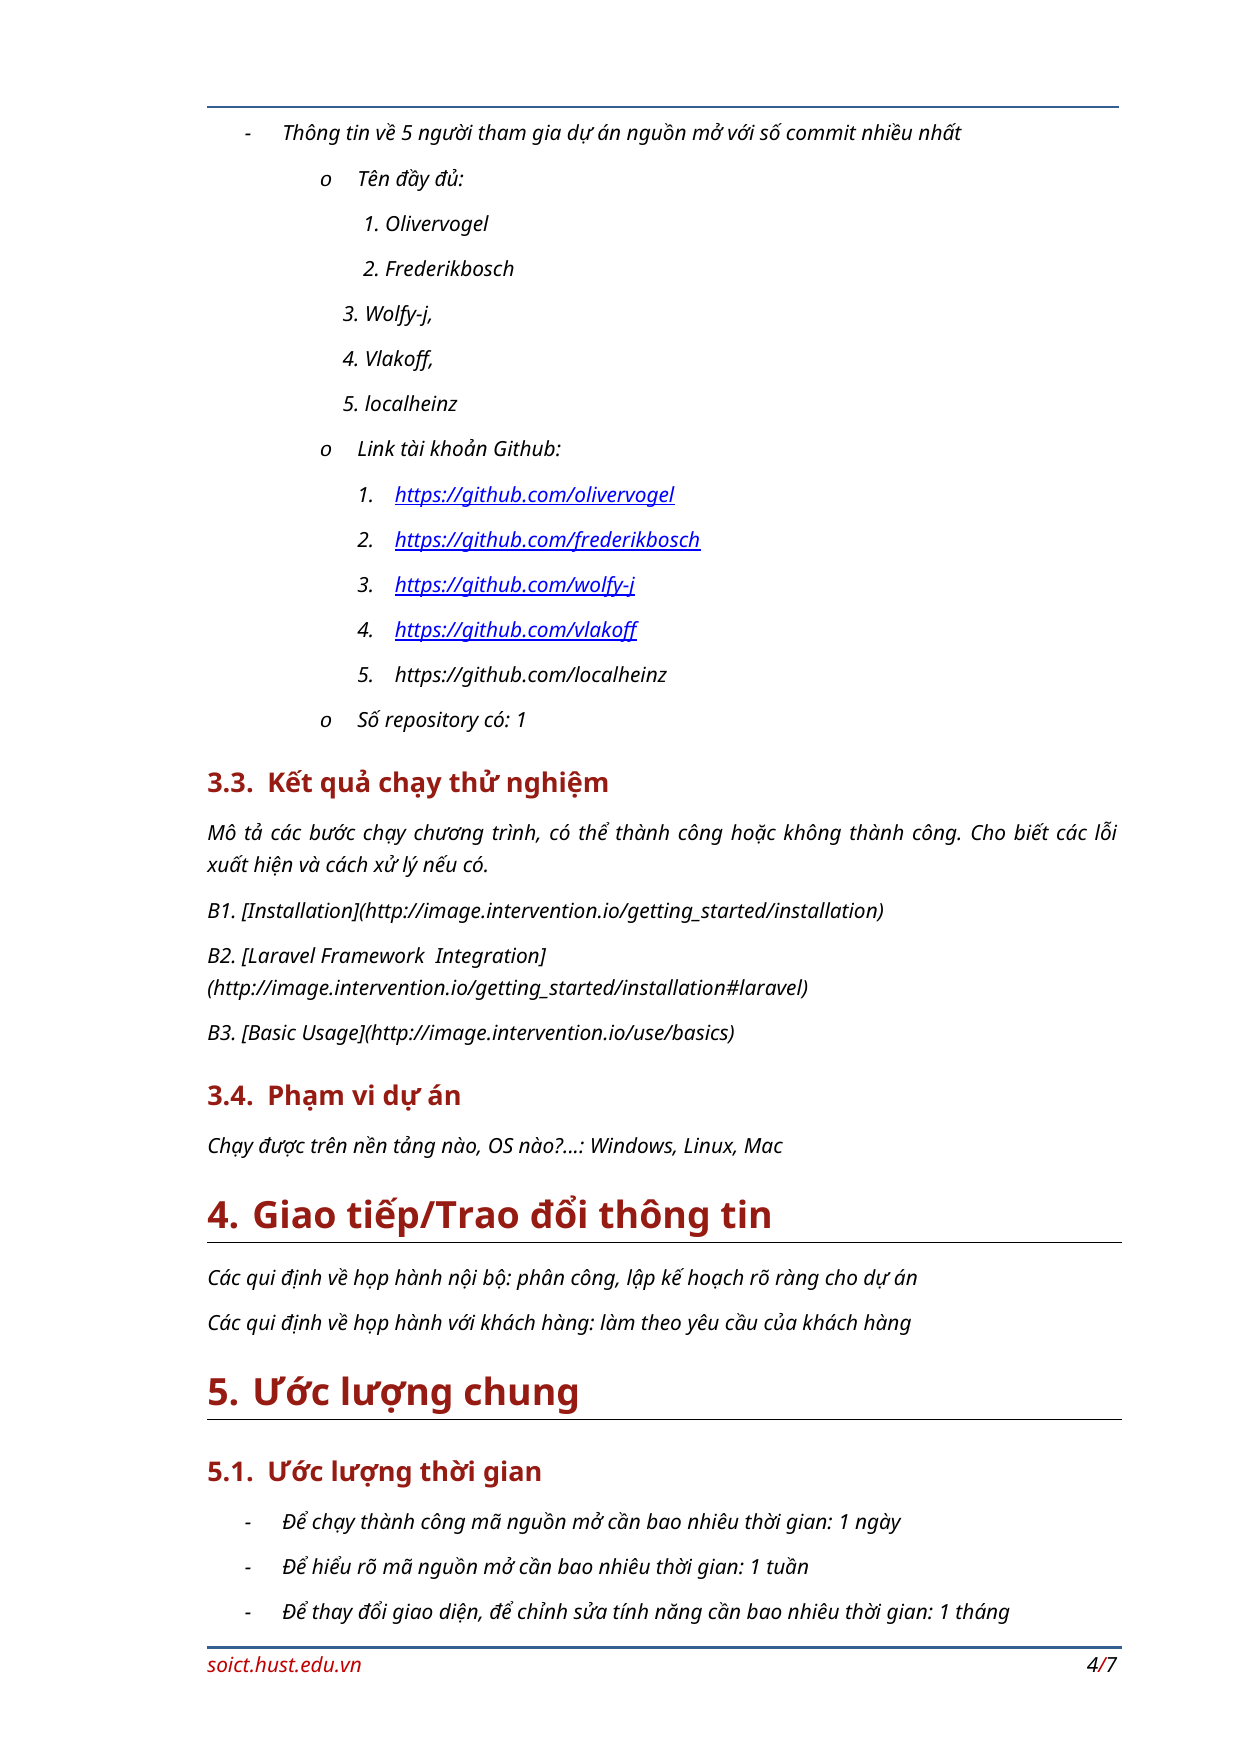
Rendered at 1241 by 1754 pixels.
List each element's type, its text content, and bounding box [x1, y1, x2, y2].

list https://github.com/wolfy-j [357, 570, 1122, 598]
subtitle Ước lượng thời gian [207, 1452, 1122, 1489]
text Chạy được trên nền tảng nào, OS nào?...: Windows, Linux, Mac [207, 1131, 1122, 1159]
list Thông tin về 5 người tham gia dự án nguồn mở với số commit nhiều nhất [244, 118, 1122, 147]
text 2. Frederikbosch [319, 254, 1122, 282]
list Để chạy thành công mã nguồn mở cần bao nhiêu thời gian: 1 ngày [244, 1507, 1122, 1536]
text Các qui định về họp hành với khách hàng: làm theo yêu cầu của khách hàng [207, 1308, 1122, 1336]
list Để hiểu rõ mã nguồn mở cần bao nhiêu thời gian: 1 tuần [244, 1552, 1122, 1581]
text 3. Wolfy-j, [207, 299, 1122, 328]
list https://github.com/olivervogel [357, 480, 1122, 508]
text 5. localheinz [207, 389, 1122, 418]
list Tên đầy đủ: [319, 164, 1122, 192]
list Để thay đổi giao diện, để chỉnh sửa tính năng cần bao nhiêu thời gian: 1 tháng [244, 1597, 1122, 1626]
list https://github.com/vlakoff [357, 615, 1122, 643]
subtitle Ước lượng chung [207, 1366, 1122, 1419]
list https://github.com/frederikbosch [357, 525, 1122, 553]
list Số repository có: 1 [319, 705, 1122, 734]
subtitle Phạm vi dự án [207, 1076, 1122, 1113]
subtitle Kết quả chạy thử nghiệm [207, 763, 1122, 800]
subtitle Giao tiếp/Trao đổi thông tin [207, 1189, 1122, 1242]
text Các qui định về họp hành nội bộ: phân công, lập kế hoạch rõ ràng cho dự án [207, 1263, 1122, 1291]
text B3. [Basic Usage](http://image.intervention.io/use/basics) [207, 1018, 1122, 1047]
text Mô tả các bước chạy chương trình, có thể thành công hoặc không thành công. Cho biết các lỗi xuất hiện và cách xử lý nếu có. [207, 818, 1122, 879]
text 4. Vlakoff, [207, 344, 1122, 373]
text B2. [Laravel Framework Integration] (http://image.intervention.io/getting_started/installation#laravel) [207, 941, 1122, 1002]
text 1. Olivervogel [319, 209, 1122, 237]
list Link tài khoản Github: [319, 434, 1122, 463]
text B1. [Installation](http://image.intervention.io/getting_started/installation) [207, 896, 1122, 924]
list https://github.com/localheinz [357, 660, 1122, 689]
